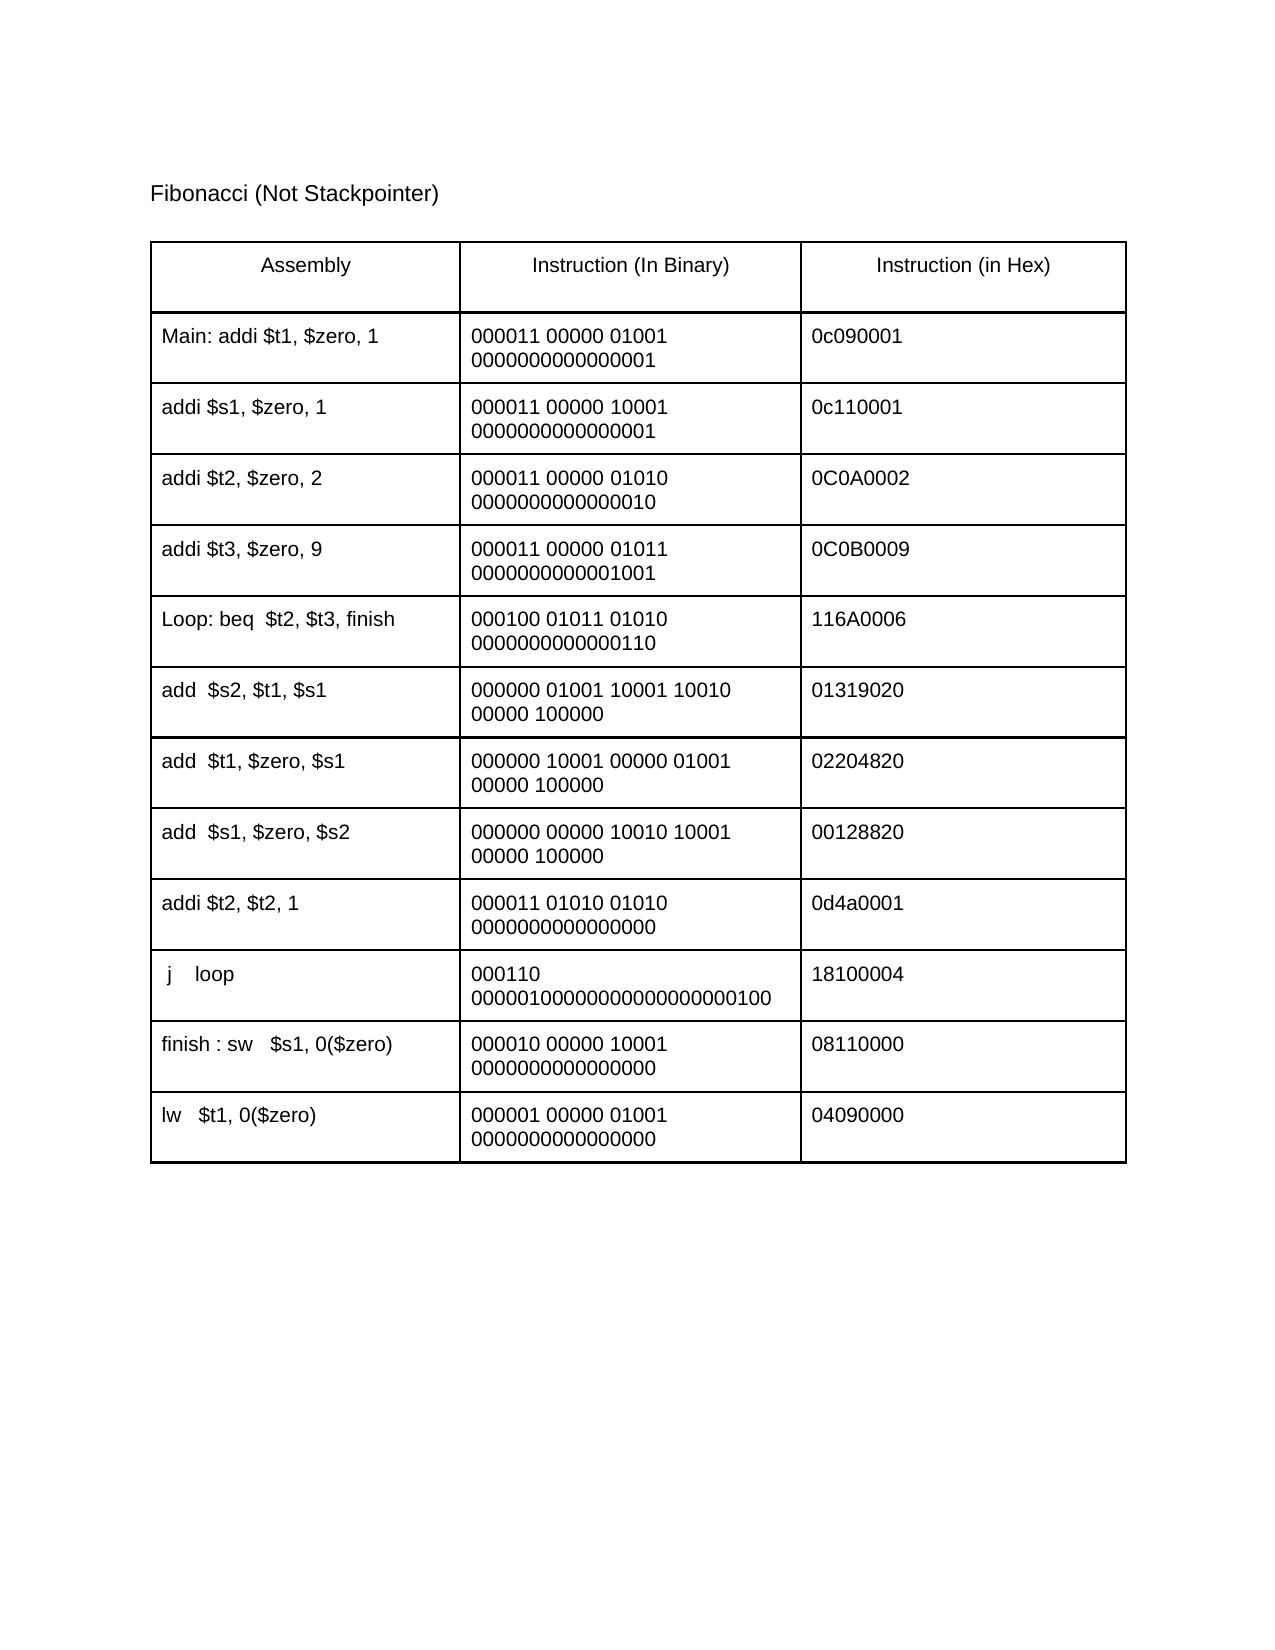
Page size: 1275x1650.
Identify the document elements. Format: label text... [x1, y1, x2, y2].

table_cell Loop: beq $t2, $t3, finish [152, 597, 459, 666]
table_cell 04090000 [802, 1093, 1125, 1161]
table_cell 000011 00000 01001 0000000000000001 [461, 314, 800, 382]
table_cell add $t1, $zero, $s1 [152, 739, 459, 807]
table_cell Main: addi $t1, $zero, 1 [152, 314, 459, 382]
table_cell 0C0A0002 [802, 455, 1125, 524]
table_cell addi $t2, $zero, 2 [152, 455, 459, 524]
table_cell 000110 00000100000000000000000100 [461, 951, 800, 1020]
table_header Assembly [152, 243, 459, 311]
table_cell 08110000 [802, 1022, 1125, 1091]
table_cell 18100004 [802, 951, 1125, 1020]
table_cell 0c110001 [802, 384, 1125, 453]
table_cell 02204820 [802, 739, 1125, 807]
table_cell addi $t3, $zero, 9 [152, 526, 459, 595]
table_cell lw $t1, 0($zero) [152, 1093, 459, 1161]
text Fibonacci (Not Stackpointer) [150, 180, 1125, 207]
table_cell add $s2, $t1, $s1 [152, 668, 459, 736]
table_cell addi $t2, $t2, 1 [152, 880, 459, 949]
table_cell 000011 00000 10001 0000000000000001 [461, 384, 800, 453]
table_cell 000000 10001 00000 01001 00000 100000 [461, 739, 800, 807]
table_cell 000011 01010 01010 0000000000000000 [461, 880, 800, 949]
table_cell 00128820 [802, 809, 1125, 878]
table_cell j loop [152, 951, 459, 1020]
table_cell 01319020 [802, 668, 1125, 736]
table_cell 0C0B0009 [802, 526, 1125, 595]
table_cell 000011 00000 01011 0000000000001001 [461, 526, 800, 595]
table_cell add $s1, $zero, $s2 [152, 809, 459, 878]
table_header Instruction (in Hex) [802, 243, 1125, 311]
table_cell 0d4a0001 [802, 880, 1125, 949]
table_cell addi $s1, $zero, 1 [152, 384, 459, 453]
table_cell 000011 00000 01010 0000000000000010 [461, 455, 800, 524]
table_cell 000100 01011 01010 0000000000000110 [461, 597, 800, 666]
table_cell 000000 00000 10010 10001 00000 100000 [461, 809, 800, 878]
table_cell 000010 00000 10001 0000000000000000 [461, 1022, 800, 1091]
table_cell 000001 00000 01001 0000000000000000 [461, 1093, 800, 1161]
table_cell finish : sw $s1, 0($zero) [152, 1022, 459, 1091]
table_cell 0c090001 [802, 314, 1125, 382]
table_cell 116A0006 [802, 597, 1125, 666]
table_header Instruction (In Binary) [461, 243, 800, 311]
table_cell 000000 01001 10001 10010 00000 100000 [461, 668, 800, 736]
